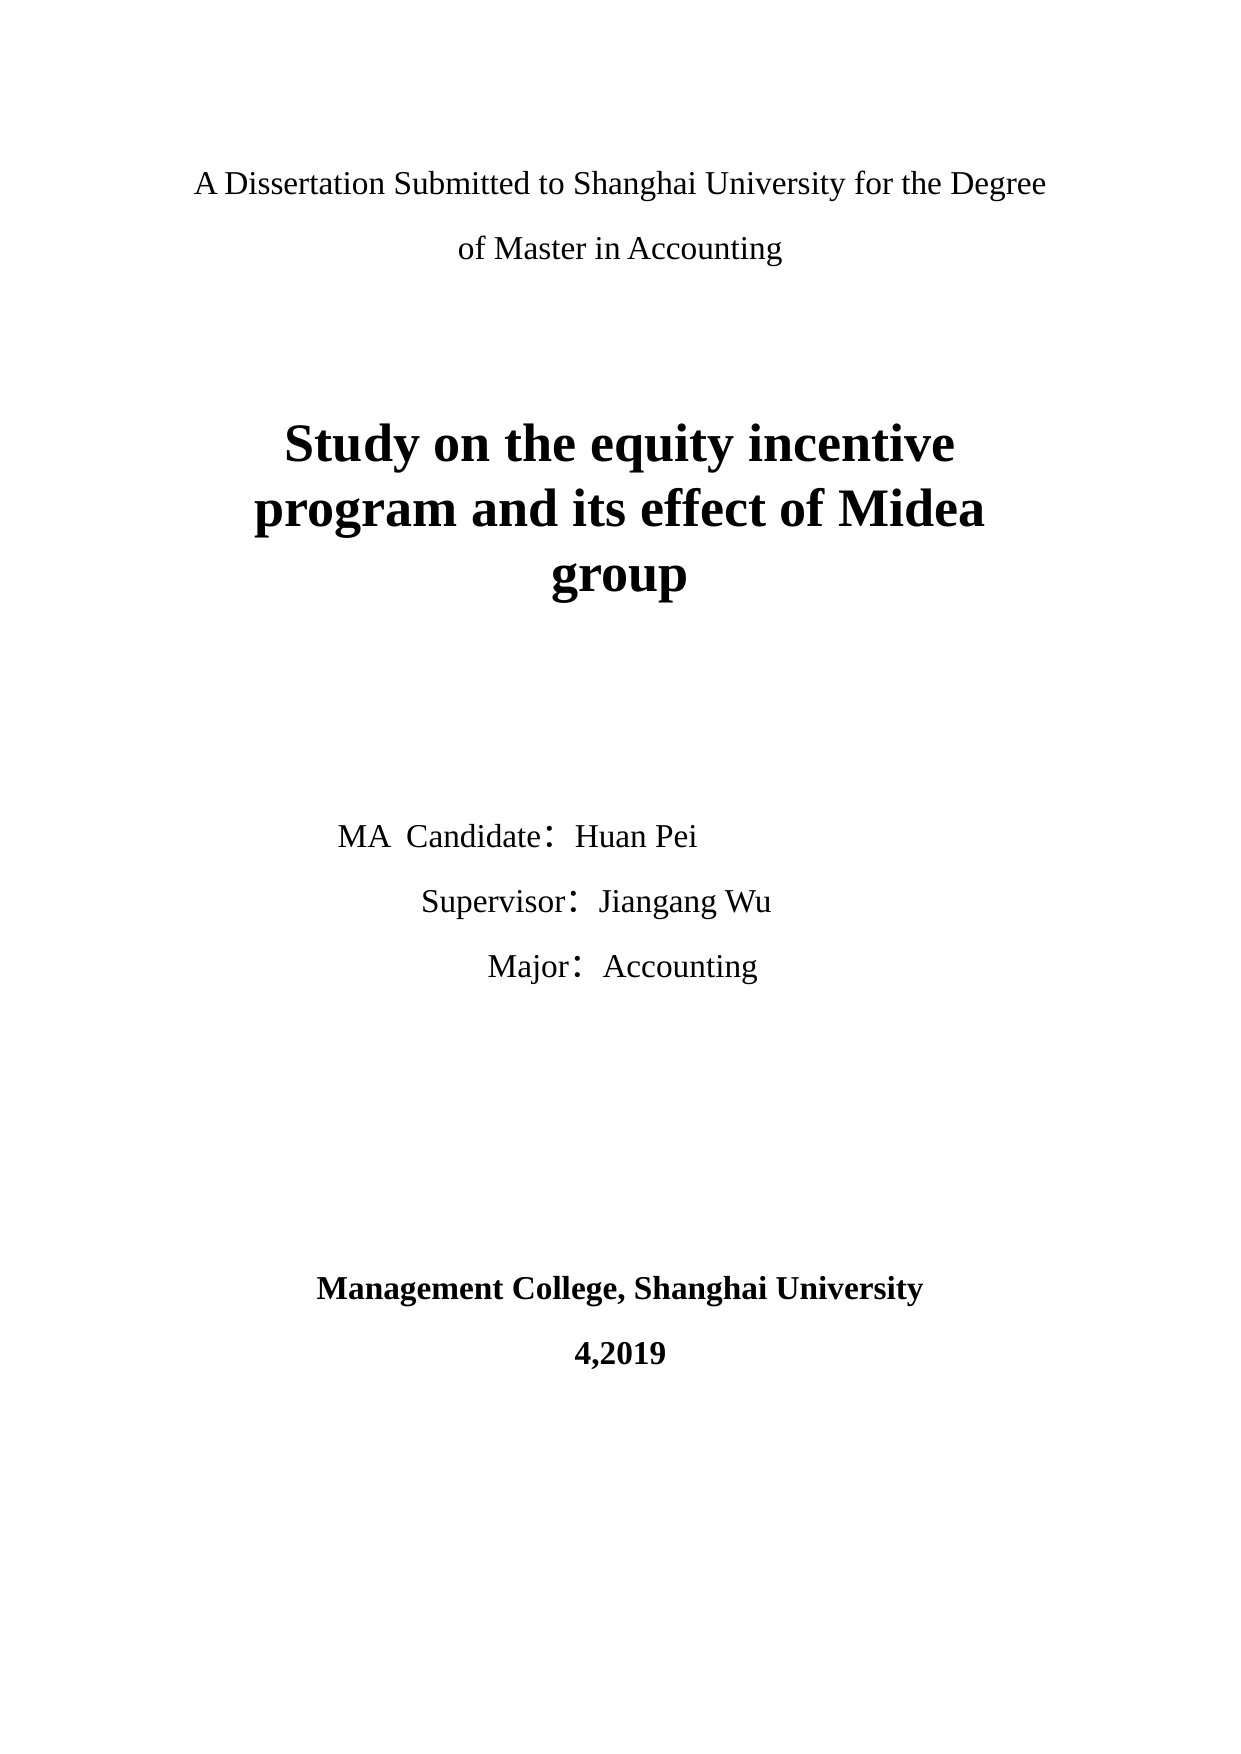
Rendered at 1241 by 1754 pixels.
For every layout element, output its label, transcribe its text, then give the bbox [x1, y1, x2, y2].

text A Dissertation Submitted to Shanghai University for the Degree of Master in Accounting [187, 150, 1053, 280]
text MA Candidate：Huan Pei [187, 800, 1053, 865]
text 4,2019 [187, 1320, 1053, 1385]
text Supervisor：Jiangang Wu [187, 865, 1053, 930]
text Management College, Shanghai University [187, 1255, 1053, 1320]
text Study on the equity incentive program and its effect of Midea group [187, 410, 1053, 605]
text Major：Accounting [187, 930, 1053, 995]
